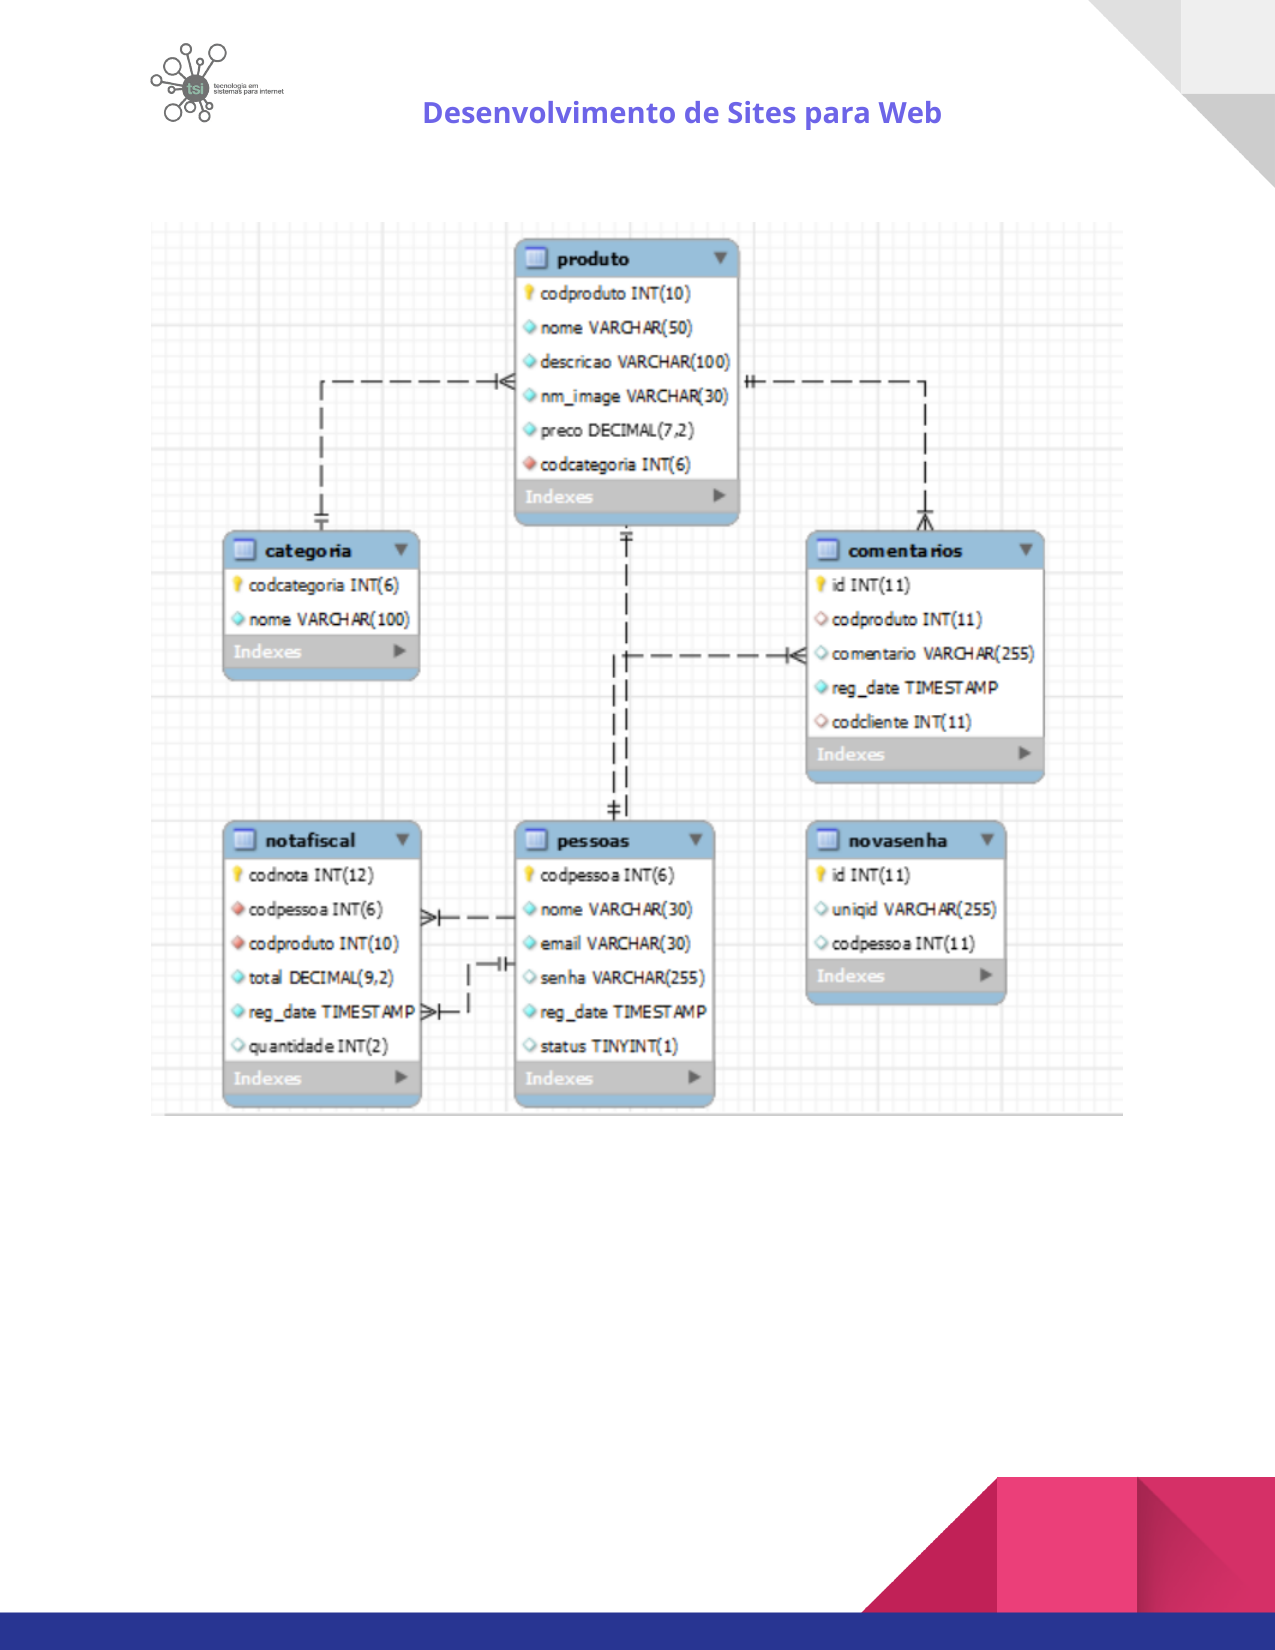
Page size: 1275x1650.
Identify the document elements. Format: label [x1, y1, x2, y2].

picture [1087, 0, 1275, 188]
picture [148, 39, 286, 124]
picture [0, 1476, 1275, 1650]
picture [151, 222, 1123, 1116]
